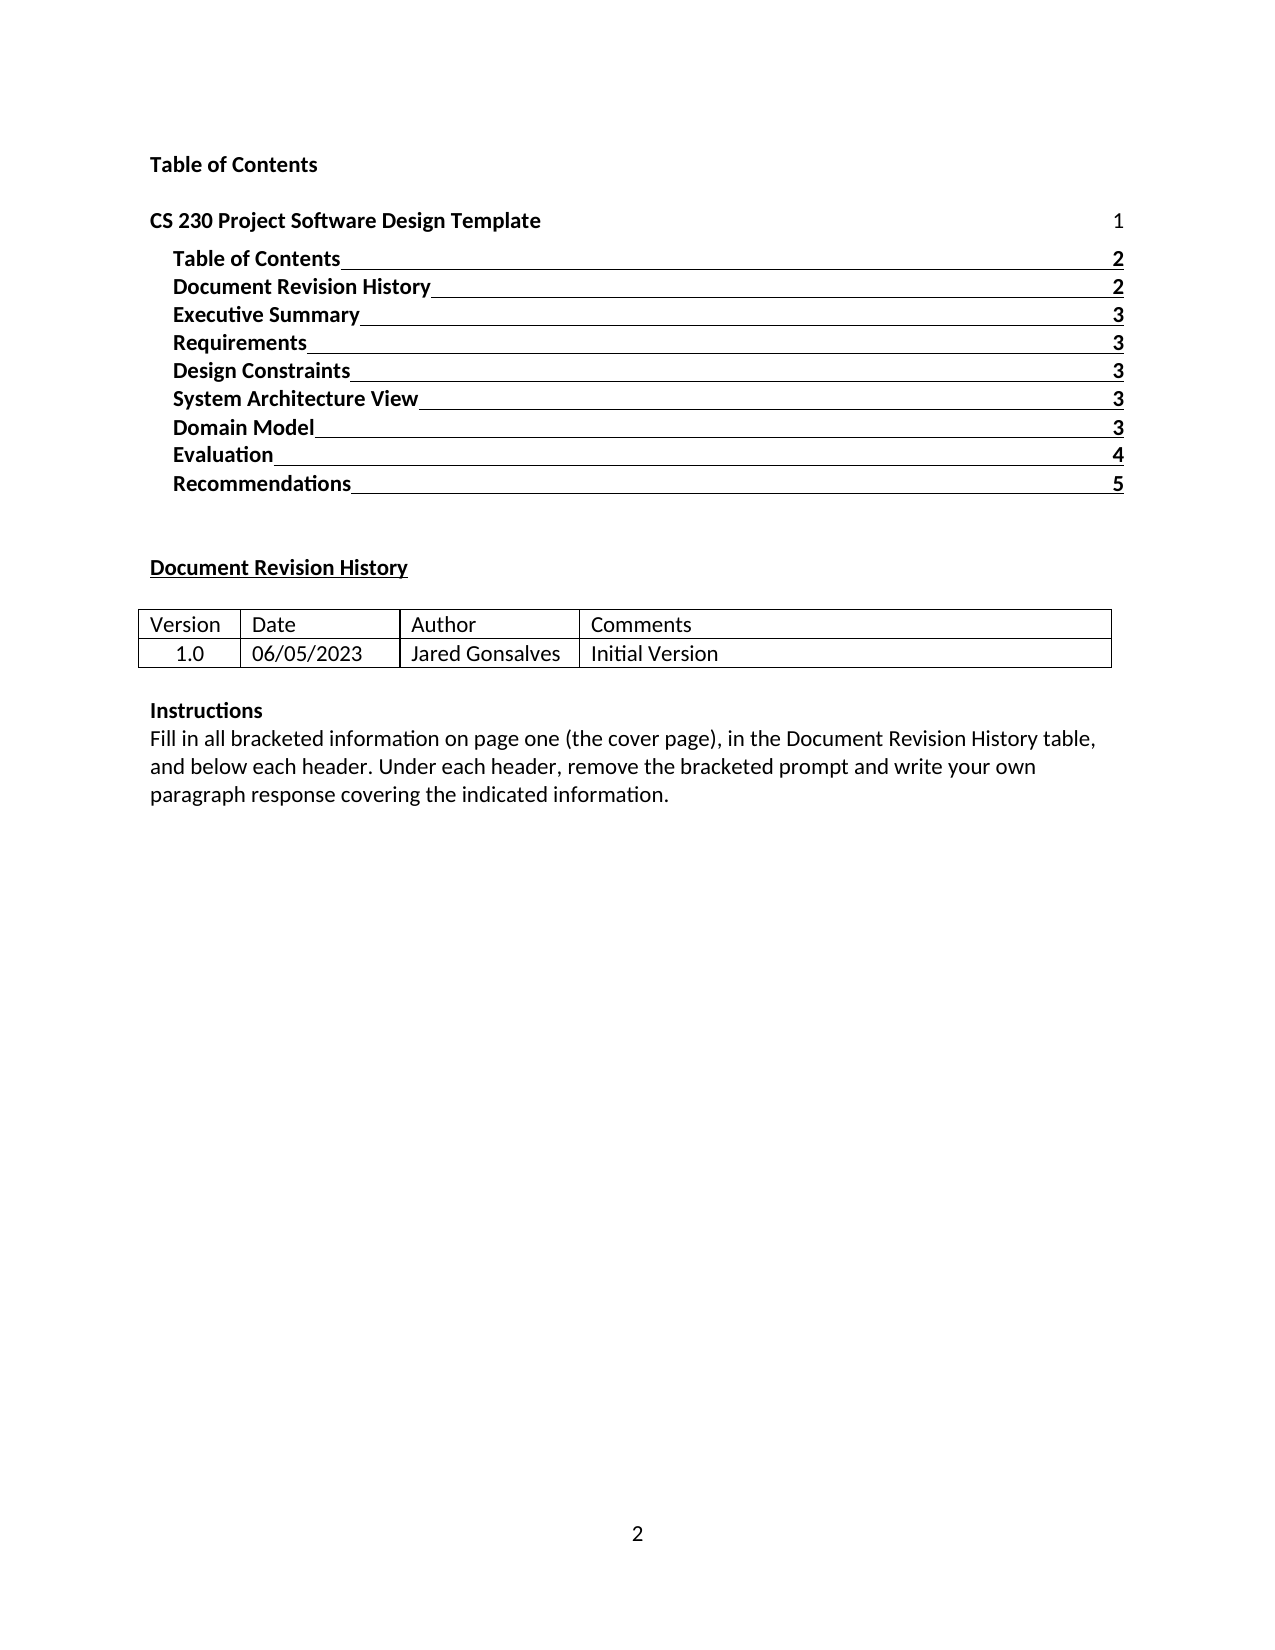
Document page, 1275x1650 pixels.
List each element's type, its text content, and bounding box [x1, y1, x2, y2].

table_cell 06/05/2023 [241, 639, 399, 667]
text Fill in all bracketed information on page one (the cover page), in the Document Revision History table, and below each header. Under each header, remove the bracketed prompt and write your own paragraph response covering the indicated information. [150, 724, 1125, 808]
table_cell Jared Gonsalves [401, 639, 579, 667]
table_header Date [241, 610, 399, 638]
subtitle Document Revision History [150, 553, 1125, 581]
table_header Comments [580, 610, 1111, 638]
text Instructions [150, 696, 1125, 724]
table_cell 1.0 [139, 639, 240, 667]
table_header Author [401, 610, 579, 638]
subtitle Table of Contents [150, 150, 1125, 178]
table_cell Initial Version [580, 639, 1111, 667]
table_header Version [139, 610, 240, 638]
